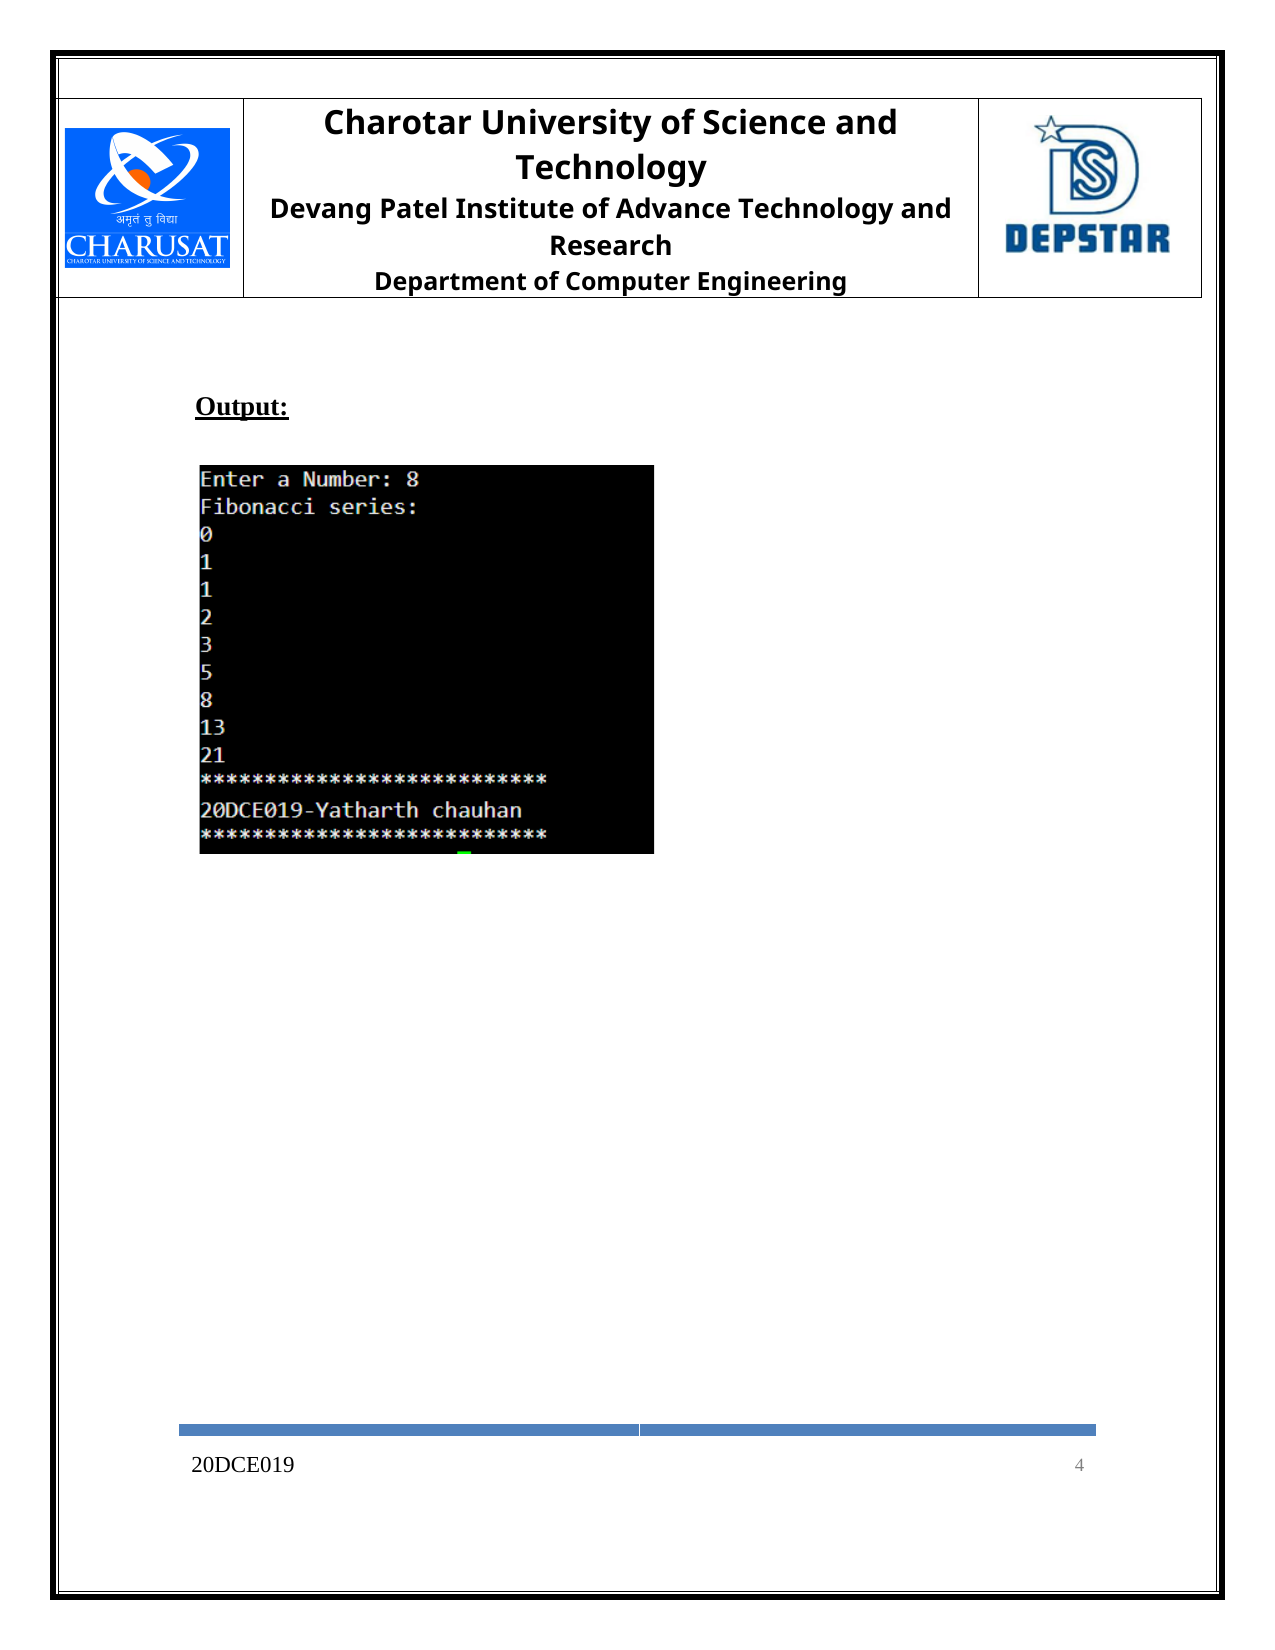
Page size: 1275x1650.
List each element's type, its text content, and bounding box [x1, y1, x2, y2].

picture [64, 128, 230, 268]
picture [196, 465, 655, 854]
text Output: [195, 390, 1096, 421]
picture [1005, 115, 1171, 261]
